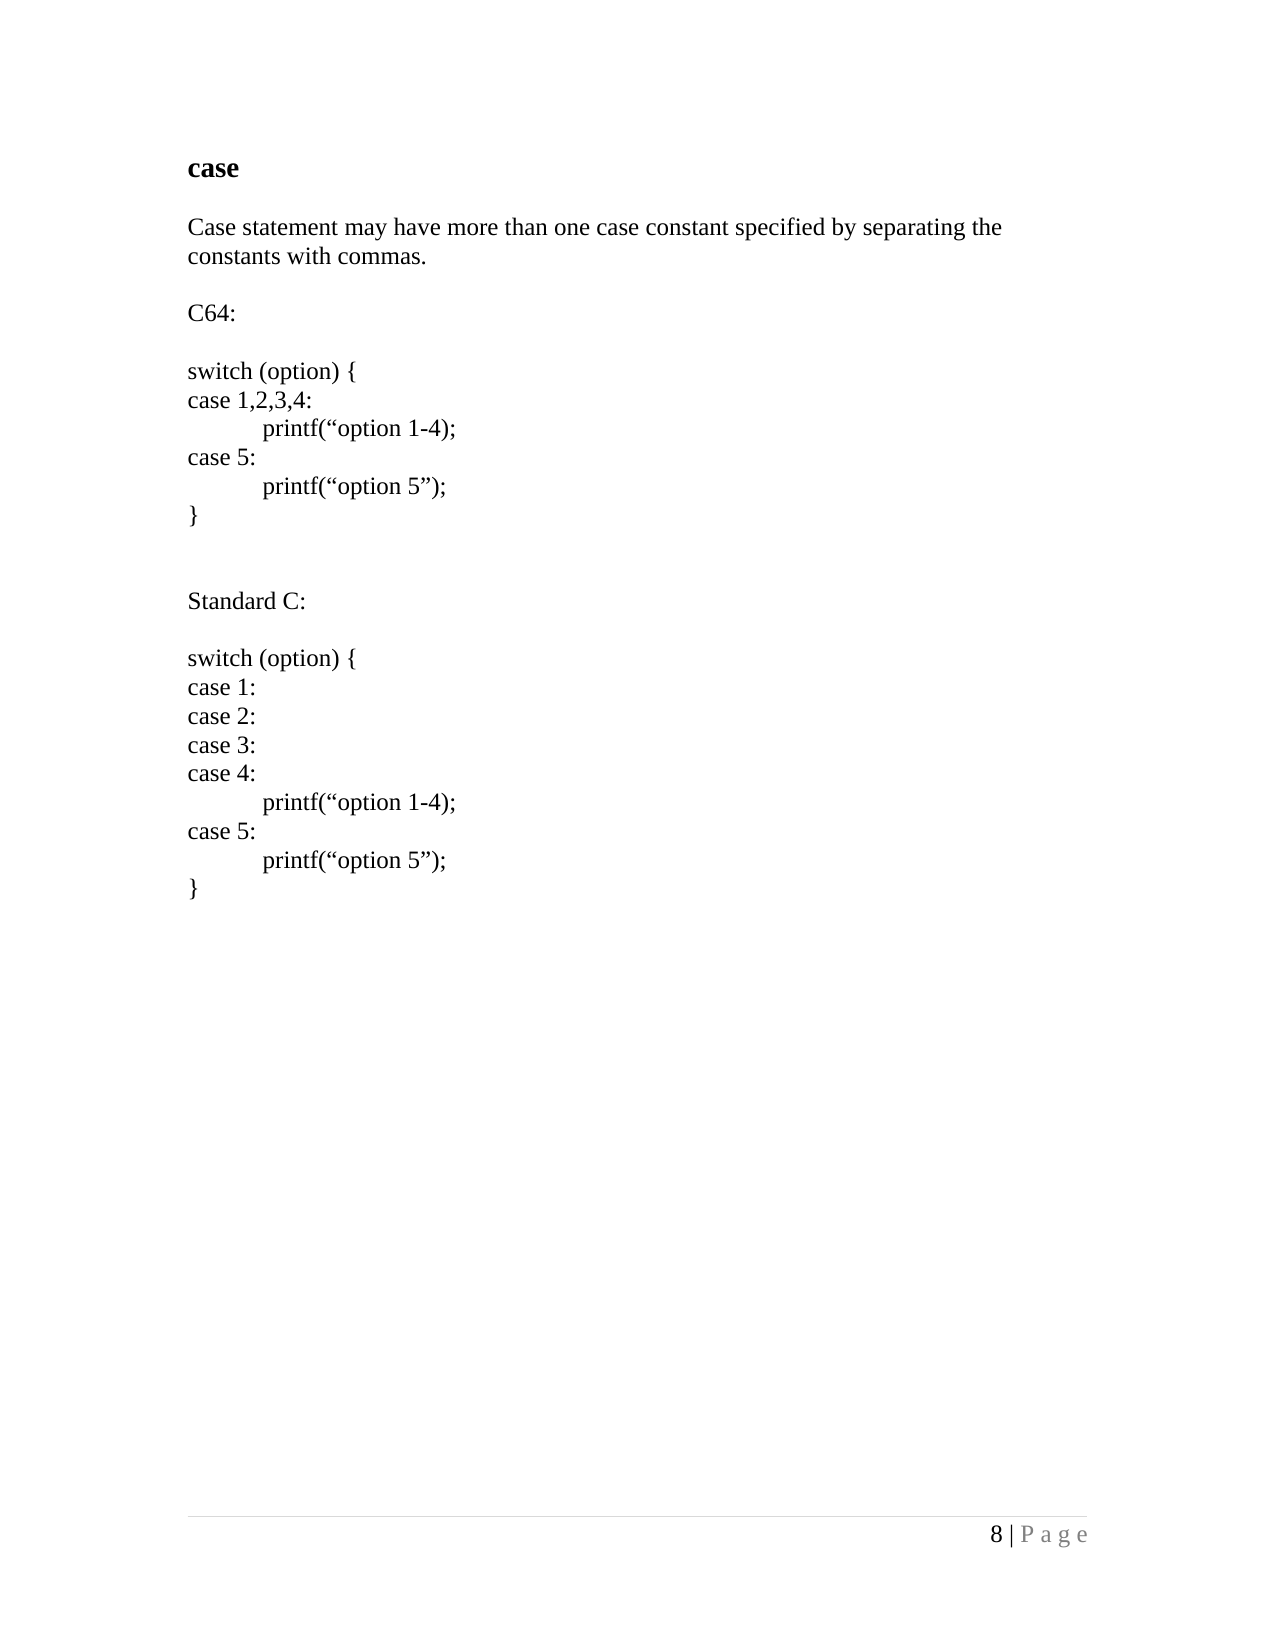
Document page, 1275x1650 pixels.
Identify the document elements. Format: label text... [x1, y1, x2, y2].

text case 5: [187, 816, 1087, 845]
text printf(“option 1-4); [187, 413, 1087, 442]
text printf(“option 5”); [187, 845, 1087, 873]
text case 2: [187, 701, 1087, 730]
text case 3: [187, 730, 1087, 758]
text case 5: [187, 442, 1087, 471]
text case 1,2,3,4: [187, 385, 1087, 413]
text switch (option) { [187, 643, 1087, 672]
text Standard C: [187, 586, 1087, 615]
text } [187, 500, 1087, 528]
text case 1: [187, 672, 1087, 701]
text } [187, 873, 1087, 902]
text C64: [187, 298, 1087, 327]
text case 4: [187, 758, 1087, 787]
text switch (option) { [187, 356, 1087, 385]
text case [187, 150, 1087, 183]
text printf(“option 1-4); [187, 787, 1087, 816]
text Case statement may have more than one case constant specified by separating the constants with commas. [187, 212, 1087, 270]
text printf(“option 5”); [187, 471, 1087, 500]
